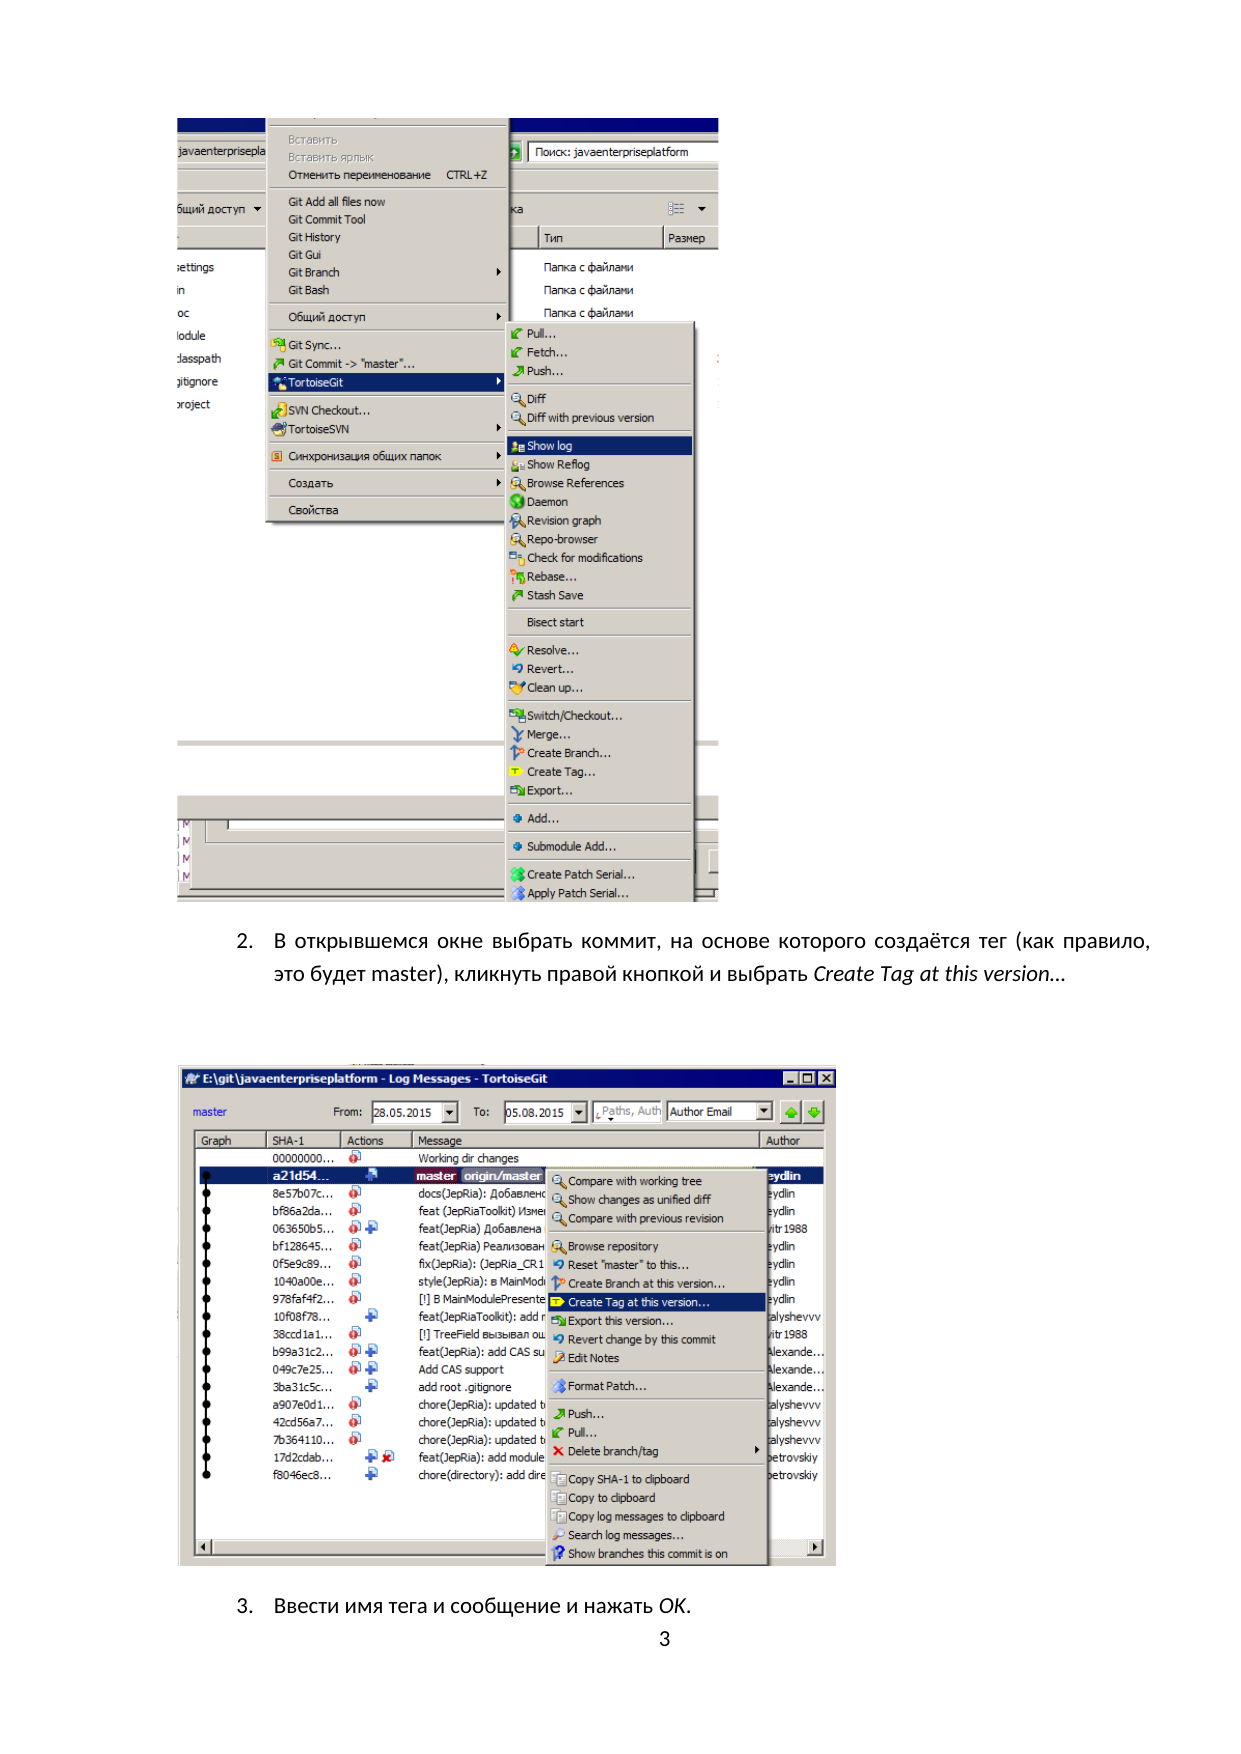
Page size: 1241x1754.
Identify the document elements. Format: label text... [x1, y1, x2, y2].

list В открывшемся окне выбрать коммит, на основе которого создаётся тег (как правило, это будет master), кликнуть правой кнопкой и выбрать Create Tag at this version… [236, 927, 1152, 987]
picture [177, 118, 719, 902]
picture [177, 1064, 836, 1566]
list Ввести имя тега и сообщение и нажать OK. [236, 1591, 1152, 1619]
